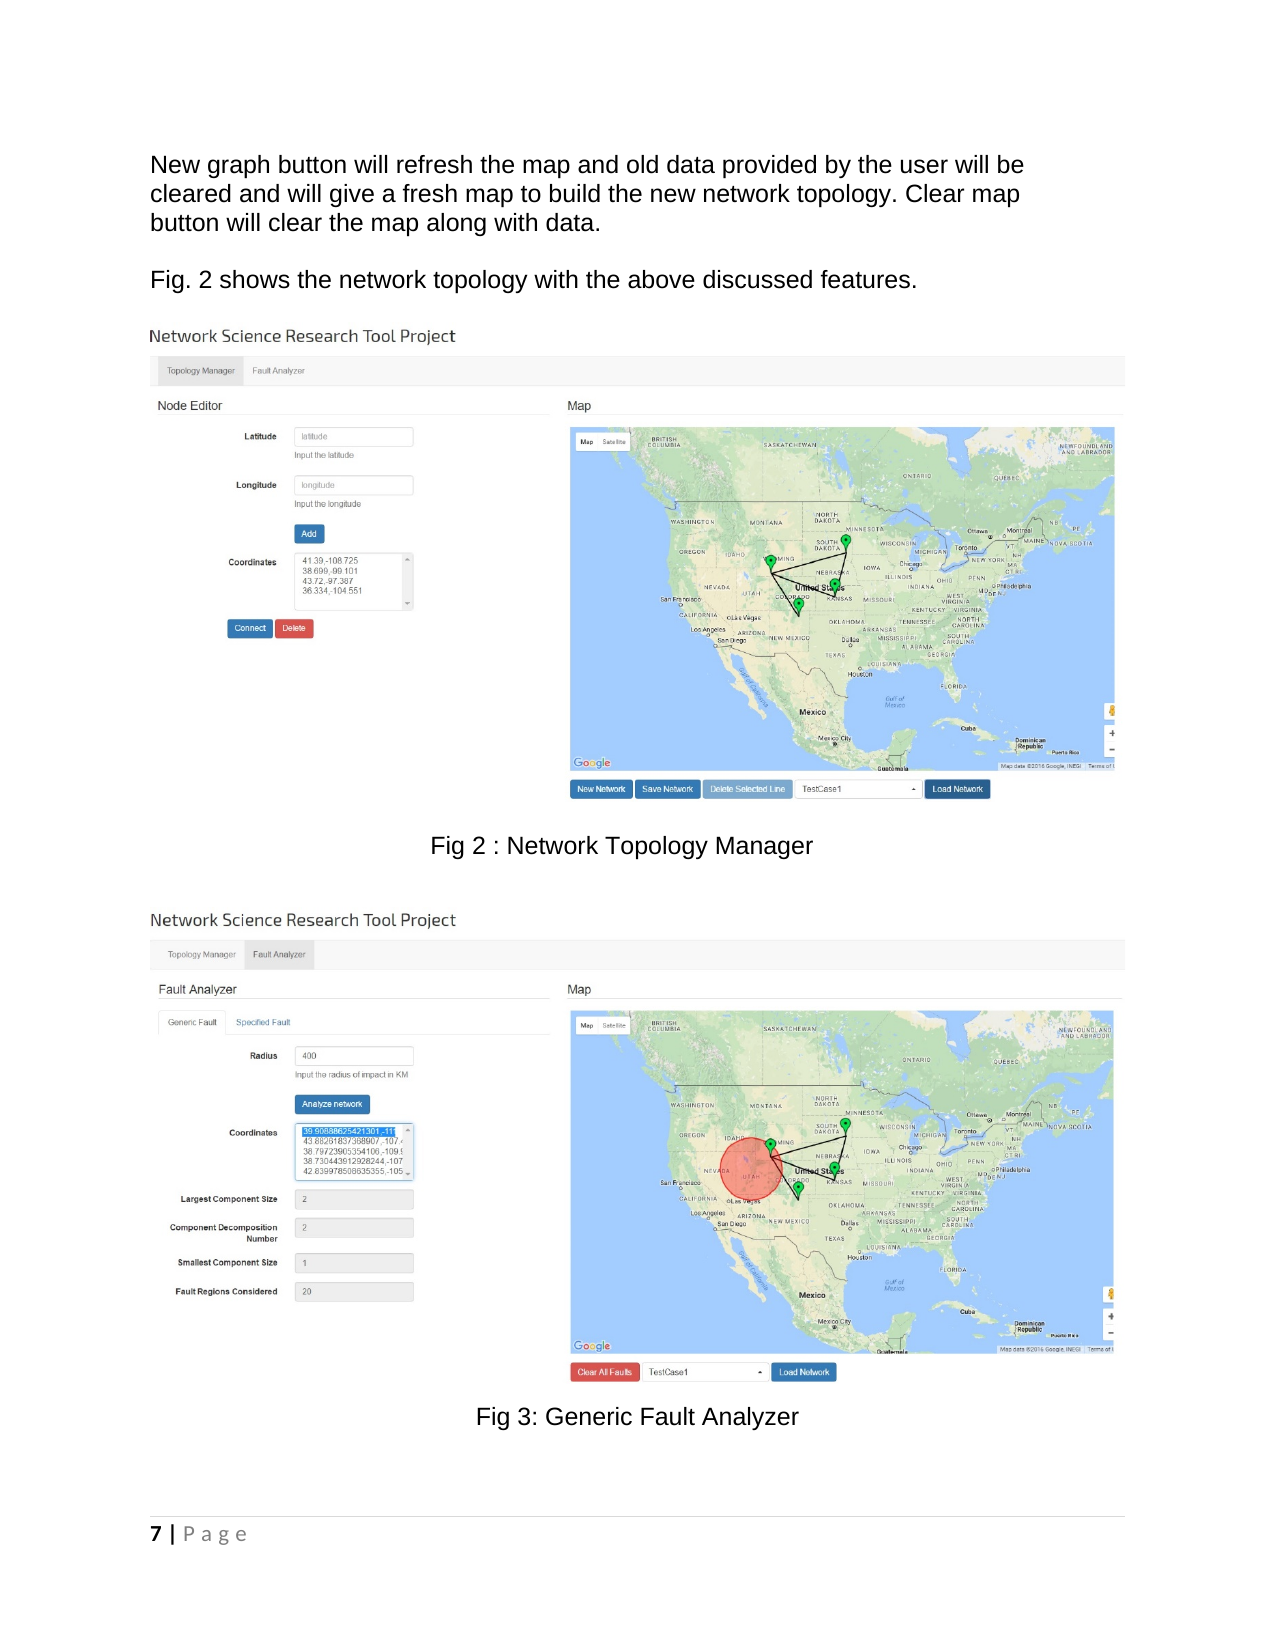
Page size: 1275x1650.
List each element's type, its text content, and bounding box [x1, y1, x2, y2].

picture [150, 907, 1125, 1384]
text Fig 3: Generic Fault Analyzer [150, 1402, 1125, 1431]
text Fig. 2 shows the network topology with the above discussed features. [150, 265, 1094, 294]
text Fig 2 : Network Topology Manager [150, 831, 1094, 859]
picture [150, 322, 1125, 802]
text New graph button will refresh the map and old data provided by the user will be cleared and will give a fresh map to build the new network topology. Clear map button will clear the map along with data. [150, 150, 1094, 236]
